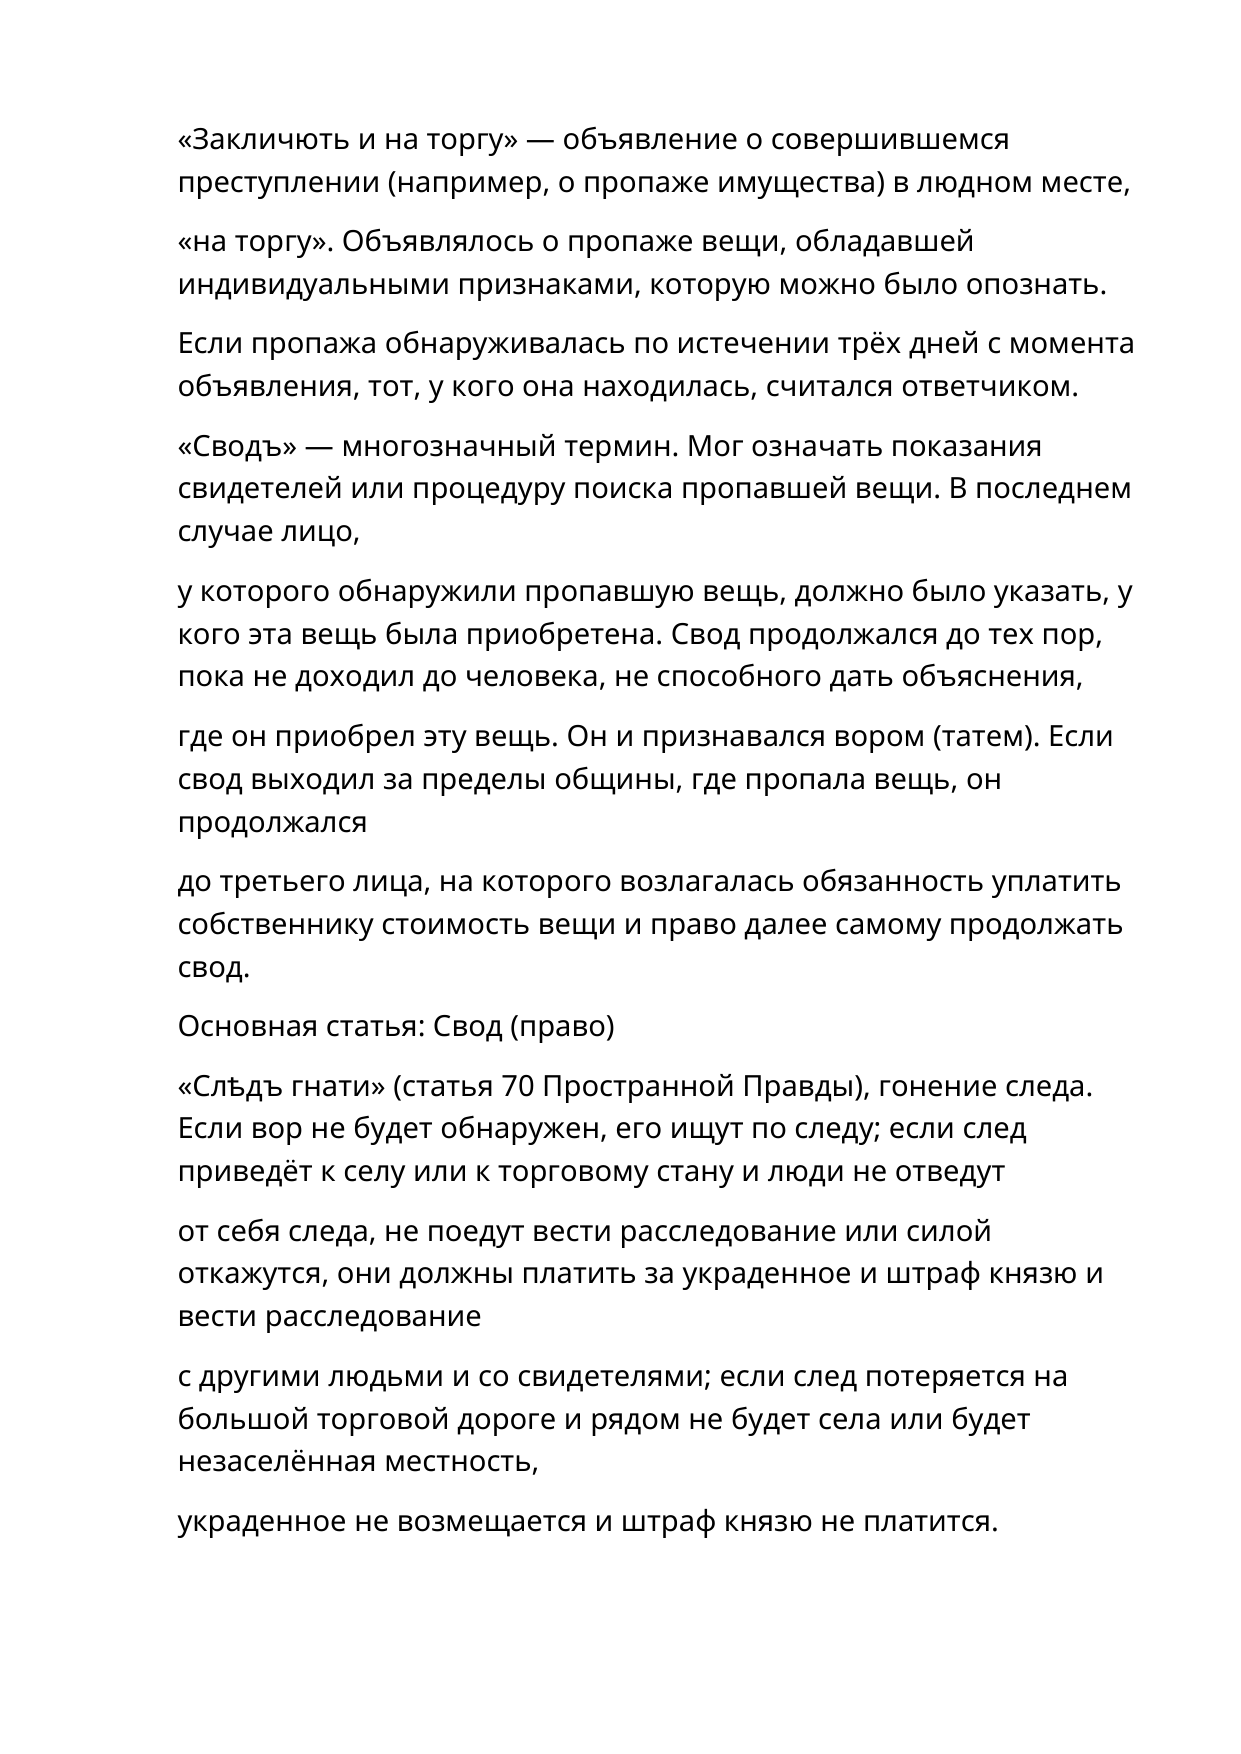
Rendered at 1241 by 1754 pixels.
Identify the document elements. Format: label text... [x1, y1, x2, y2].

text с другими людьми и со свидетелями; если след потеряется на большой торговой дороге и рядом не будет села или будет незаселённая местность, [177, 1355, 1152, 1480]
text «Слѣдъ гнати» (статья 70 Пространной Правды), гонение следа. Если вор не будет обнаружен, его ищут по следу; если след приведёт к селу или к торговому стану и люди не отведут [177, 1065, 1152, 1190]
text «на торгу». Объявлялось о пропаже вещи, обладавшей индивидуальными признаками, которую можно было опознать. [177, 220, 1152, 303]
text у которого обнаружили пропавшую вещь, должно было указать, у кого эта вещь была приобретена. Свод продолжался до тех пор, пока не доходил до человека, не способного дать объяснения, [177, 570, 1152, 695]
text «Сводъ» — многозначный термин. Мог означать показания свидетелей или процедуру поиска пропавшей вещи. В последнем случае лицо, [177, 425, 1152, 550]
text «Закличють и на торгу» — объявление о совершившемся преступлении (например, о пропаже имущества) в людном месте, [177, 118, 1152, 201]
text Если пропажа обнаруживалась по истечении трёх дней с момента объявления, тот, у кого она находилась, считался ответчиком. [177, 323, 1152, 405]
text Основная статья: Свод (право) [177, 1005, 1152, 1045]
text где он приобрел эту вещь. Он и признавался вором (татем). Если свод выходил за пределы общины, где пропала вещь, он продолжался [177, 715, 1152, 841]
text от себя следа, не поедут вести расследование или силой откажутся, они должны платить за украденное и штраф князю и вести расследование [177, 1210, 1152, 1335]
text до третьего лица, на которого возлагалась обязанность уплатить собственнику стоимость вещи и право далее самому продолжать свод. [177, 860, 1152, 986]
text украденное не возмещается и штраф князю не платится. [177, 1500, 1152, 1540]
